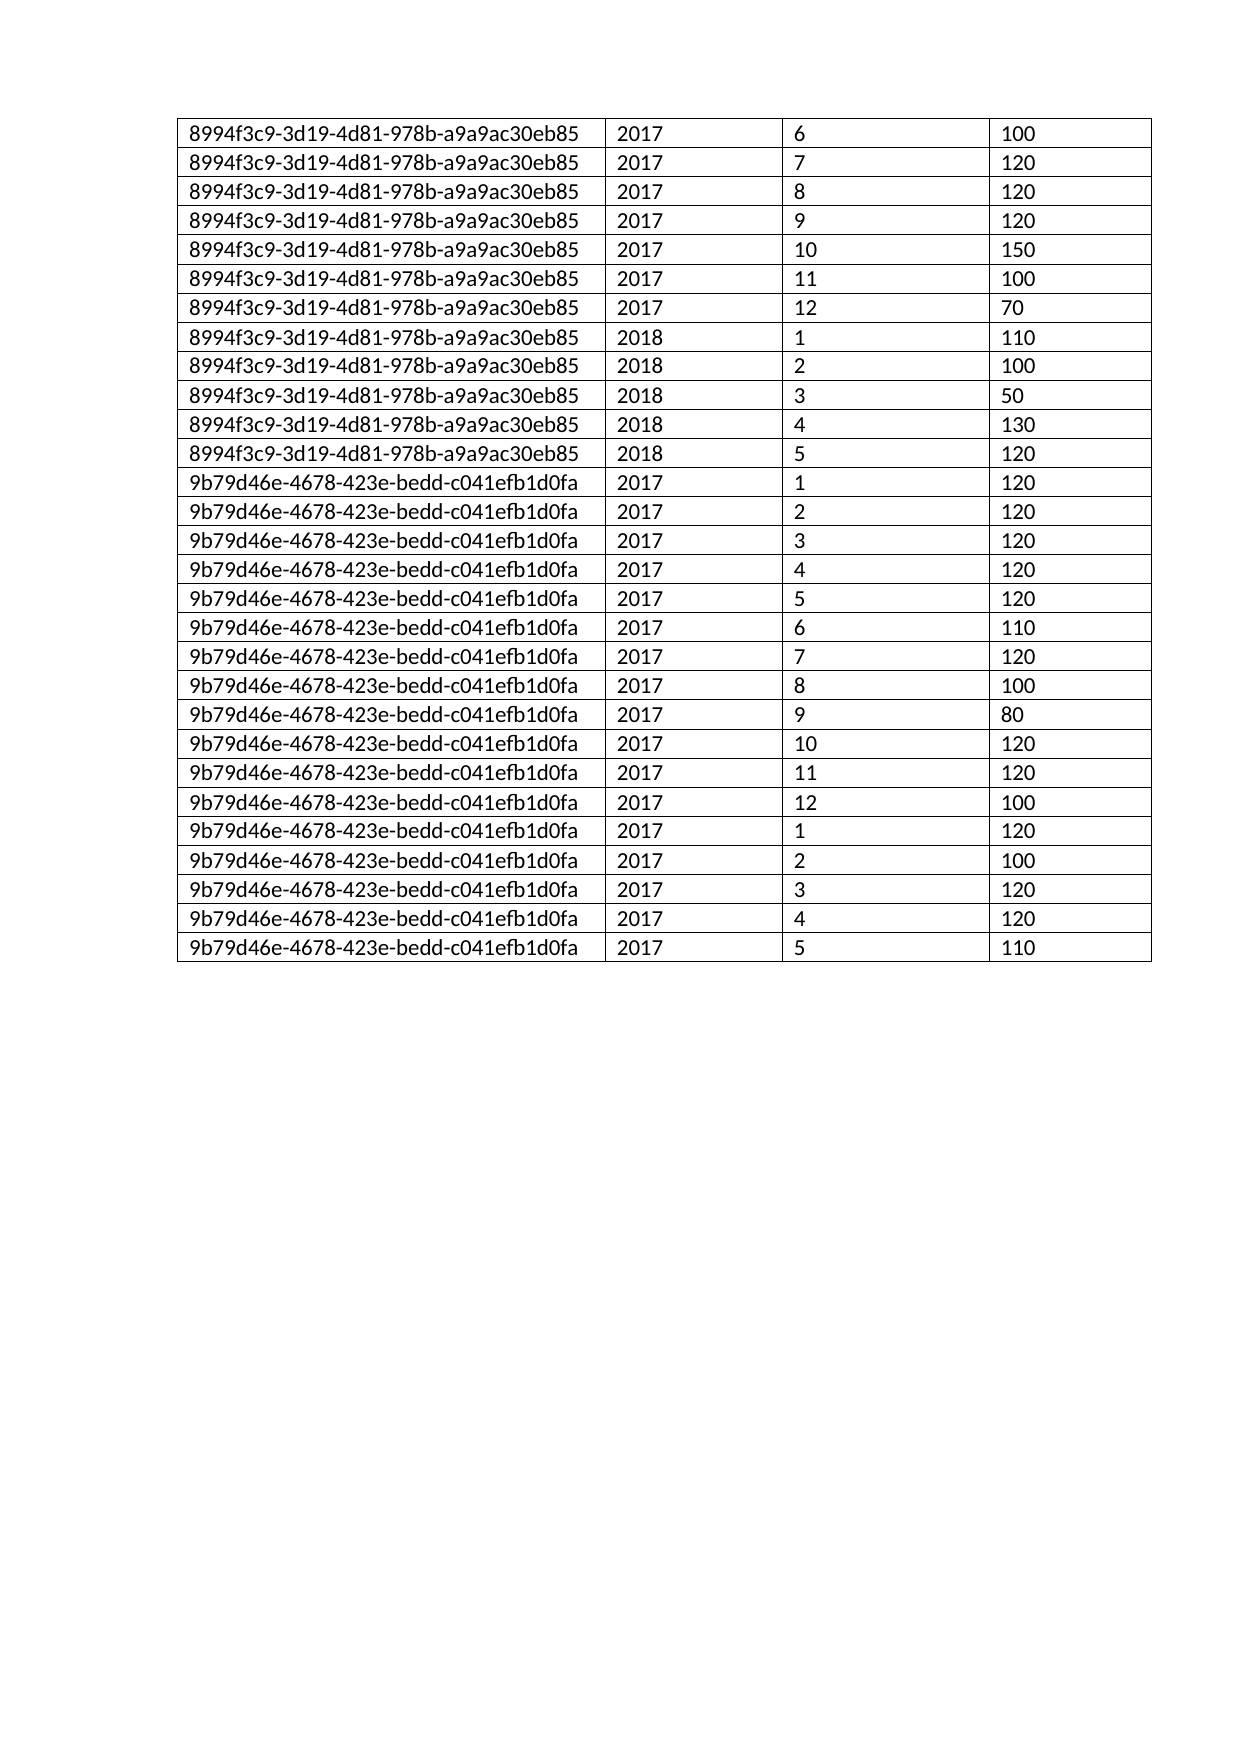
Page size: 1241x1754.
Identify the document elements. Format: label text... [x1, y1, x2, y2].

table_cell 2018 [606, 410, 782, 438]
table_cell 4 [783, 904, 989, 932]
table_cell 2017 [606, 788, 782, 816]
table_cell 2 [783, 497, 989, 525]
table_cell 100 [990, 265, 1151, 292]
table_cell 9b79d46e-4678-423e-bedd-c041efb1d0fa [178, 875, 605, 903]
table_cell 120 [990, 555, 1151, 583]
table_cell 5 [783, 584, 989, 612]
table_cell 7 [783, 642, 989, 670]
table_cell 2017 [606, 933, 782, 961]
table_cell 9b79d46e-4678-423e-bedd-c041efb1d0fa [178, 497, 605, 525]
table_cell 2017 [606, 584, 782, 612]
table_cell 100 [990, 119, 1151, 147]
table_cell 120 [990, 439, 1151, 467]
table_cell 120 [990, 730, 1151, 757]
table_cell 12 [783, 294, 989, 322]
table_cell 9b79d46e-4678-423e-bedd-c041efb1d0fa [178, 788, 605, 816]
table_cell 100 [990, 671, 1151, 699]
table_cell 120 [990, 206, 1151, 234]
table_cell 2017 [606, 904, 782, 932]
table_cell 110 [990, 933, 1151, 961]
table_cell 2018 [606, 323, 782, 351]
table_cell 3 [783, 875, 989, 903]
table_cell 2017 [606, 177, 782, 205]
table_cell 8994f3c9-3d19-4d81-978b-a9a9ac30eb85 [178, 381, 605, 409]
table_cell 2017 [606, 700, 782, 728]
table_cell 100 [990, 352, 1151, 380]
table_cell 2017 [606, 817, 782, 845]
table_cell 50 [990, 381, 1151, 409]
table_cell 9 [783, 700, 989, 728]
table_cell 8994f3c9-3d19-4d81-978b-a9a9ac30eb85 [178, 410, 605, 438]
table_cell 3 [783, 526, 989, 554]
table_cell 120 [990, 148, 1151, 176]
table_cell 2 [783, 846, 989, 874]
table_cell 120 [990, 584, 1151, 612]
table_cell 9b79d46e-4678-423e-bedd-c041efb1d0fa [178, 584, 605, 612]
table_cell 2017 [606, 468, 782, 496]
table_cell 10 [783, 730, 989, 757]
table_cell 2 [783, 352, 989, 380]
table_cell 9b79d46e-4678-423e-bedd-c041efb1d0fa [178, 846, 605, 874]
table_cell 12 [783, 788, 989, 816]
table_cell 2017 [606, 206, 782, 234]
table_cell 120 [990, 526, 1151, 554]
table_cell 3 [783, 381, 989, 409]
table_cell 2017 [606, 526, 782, 554]
table_cell 8994f3c9-3d19-4d81-978b-a9a9ac30eb85 [178, 235, 605, 263]
table_cell 150 [990, 235, 1151, 263]
table_cell 9b79d46e-4678-423e-bedd-c041efb1d0fa [178, 555, 605, 583]
table_cell 110 [990, 613, 1151, 641]
table_cell 100 [990, 846, 1151, 874]
table_cell 2017 [606, 846, 782, 874]
table_cell 9b79d46e-4678-423e-bedd-c041efb1d0fa [178, 526, 605, 554]
table_cell 6 [783, 613, 989, 641]
table_cell 9b79d46e-4678-423e-bedd-c041efb1d0fa [178, 904, 605, 932]
table_cell 8994f3c9-3d19-4d81-978b-a9a9ac30eb85 [178, 265, 605, 292]
table_cell 5 [783, 933, 989, 961]
table_cell 8 [783, 671, 989, 699]
table_cell 2017 [606, 497, 782, 525]
table_cell 2017 [606, 148, 782, 176]
table_cell 120 [990, 904, 1151, 932]
table_cell 5 [783, 439, 989, 467]
table_cell 9b79d46e-4678-423e-bedd-c041efb1d0fa [178, 468, 605, 496]
table_cell 8 [783, 177, 989, 205]
table_cell 120 [990, 177, 1151, 205]
table_cell 9b79d46e-4678-423e-bedd-c041efb1d0fa [178, 933, 605, 961]
table_cell 2017 [606, 759, 782, 787]
table_cell 9b79d46e-4678-423e-bedd-c041efb1d0fa [178, 613, 605, 641]
table_cell 8994f3c9-3d19-4d81-978b-a9a9ac30eb85 [178, 439, 605, 467]
table_cell 2017 [606, 235, 782, 263]
table_cell 120 [990, 875, 1151, 903]
table_cell 80 [990, 700, 1151, 728]
table_cell 2018 [606, 352, 782, 380]
table_cell 8994f3c9-3d19-4d81-978b-a9a9ac30eb85 [178, 148, 605, 176]
table_cell 9b79d46e-4678-423e-bedd-c041efb1d0fa [178, 817, 605, 845]
table_cell 2017 [606, 265, 782, 292]
table_cell 6 [783, 119, 989, 147]
table_cell 2017 [606, 642, 782, 670]
table_cell 8994f3c9-3d19-4d81-978b-a9a9ac30eb85 [178, 294, 605, 322]
table_cell 9 [783, 206, 989, 234]
table_cell 2017 [606, 671, 782, 699]
table_cell 9b79d46e-4678-423e-bedd-c041efb1d0fa [178, 671, 605, 699]
table_cell 4 [783, 410, 989, 438]
table_cell 1 [783, 323, 989, 351]
table_cell 8994f3c9-3d19-4d81-978b-a9a9ac30eb85 [178, 352, 605, 380]
table_cell 100 [990, 788, 1151, 816]
table_cell 2018 [606, 381, 782, 409]
table_cell 9b79d46e-4678-423e-bedd-c041efb1d0fa [178, 730, 605, 757]
table_cell 110 [990, 323, 1151, 351]
table_cell 2017 [606, 730, 782, 757]
table_cell 9b79d46e-4678-423e-bedd-c041efb1d0fa [178, 759, 605, 787]
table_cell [178, 119, 605, 147]
table_cell 10 [783, 235, 989, 263]
table_cell 1 [783, 817, 989, 845]
table_cell 4 [783, 555, 989, 583]
table_cell 9b79d46e-4678-423e-bedd-c041efb1d0fa [178, 642, 605, 670]
table_cell 2017 [606, 875, 782, 903]
table_cell 120 [990, 497, 1151, 525]
table_cell 2017 [606, 119, 782, 147]
table_cell 11 [783, 759, 989, 787]
table_cell 7 [783, 148, 989, 176]
table_cell 2017 [606, 555, 782, 583]
table_cell 120 [990, 468, 1151, 496]
table_cell 120 [990, 817, 1151, 845]
table_cell 120 [990, 759, 1151, 787]
table_cell 2017 [606, 613, 782, 641]
table_cell 9b79d46e-4678-423e-bedd-c041efb1d0fa [178, 700, 605, 728]
table_cell 1 [783, 468, 989, 496]
table_cell 130 [990, 410, 1151, 438]
table_cell 8994f3c9-3d19-4d81-978b-a9a9ac30eb85 [178, 323, 605, 351]
table_cell 2017 [606, 294, 782, 322]
table_cell 8994f3c9-3d19-4d81-978b-a9a9ac30eb85 [178, 177, 605, 205]
table_cell 2018 [606, 439, 782, 467]
table_cell 8994f3c9-3d19-4d81-978b-a9a9ac30eb85 [178, 206, 605, 234]
table_cell 70 [990, 294, 1151, 322]
table_cell 11 [783, 265, 989, 292]
table_cell 120 [990, 642, 1151, 670]
